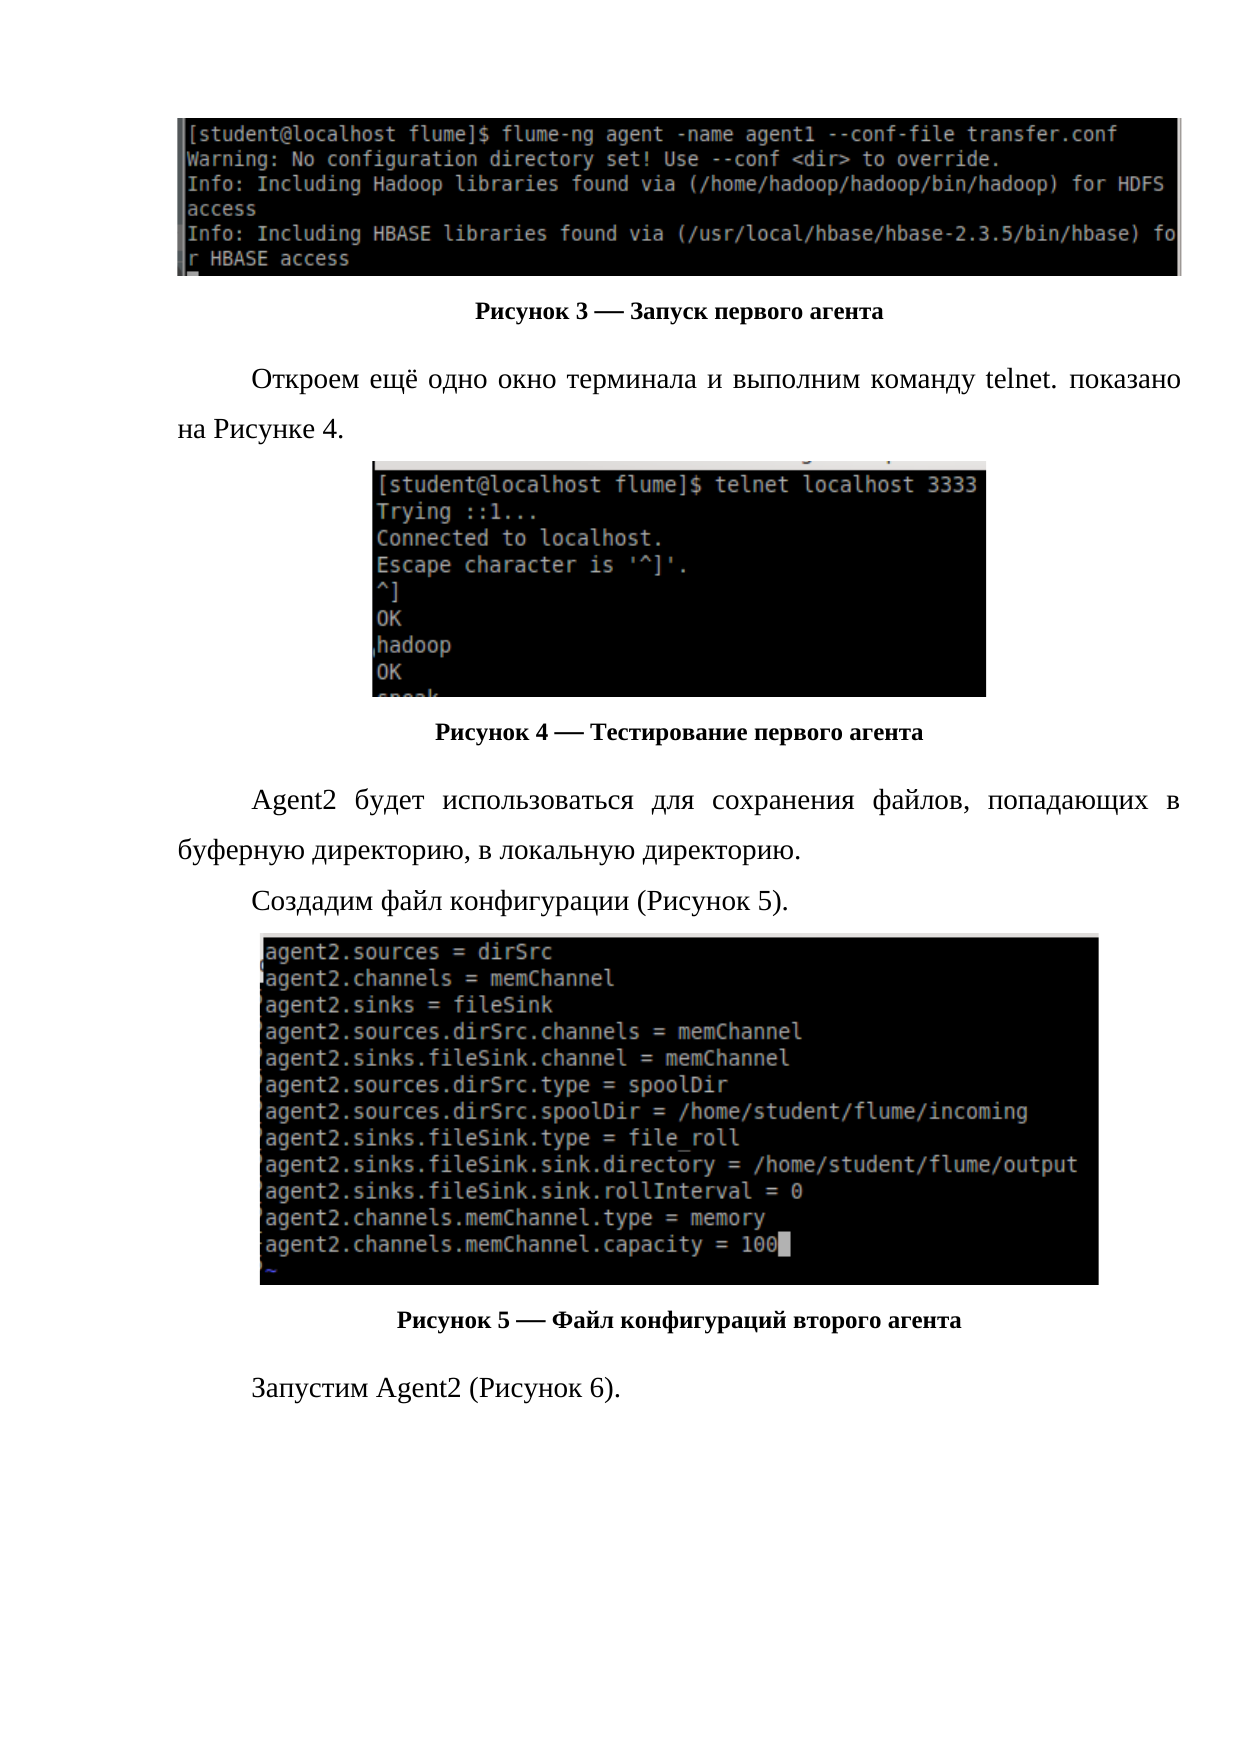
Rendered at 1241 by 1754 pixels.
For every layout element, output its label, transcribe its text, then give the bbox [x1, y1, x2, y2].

text Рисунок 3 — Запуск первого агента [177, 292, 1181, 325]
text Рисунок 5 — Файл конфигураций второго агента [177, 1301, 1181, 1335]
text Запустим Agent2 (Рисунок 6). [177, 1370, 1181, 1404]
text Рисунок 4 — Тестирование первого агента [177, 713, 1181, 747]
text Создадим файл конфигурации (Рисунок 5). [177, 883, 1181, 916]
picture [177, 118, 1182, 276]
picture [259, 933, 1099, 1285]
text Откроем ещё одно окно терминала и выполним команду telnet. показано на Рисунке 4. [177, 361, 1181, 445]
picture [372, 461, 987, 697]
text Agent2 будет использоваться для сохранения файлов, попадающих в буферную директорию, в локальную директорию. [177, 782, 1181, 866]
